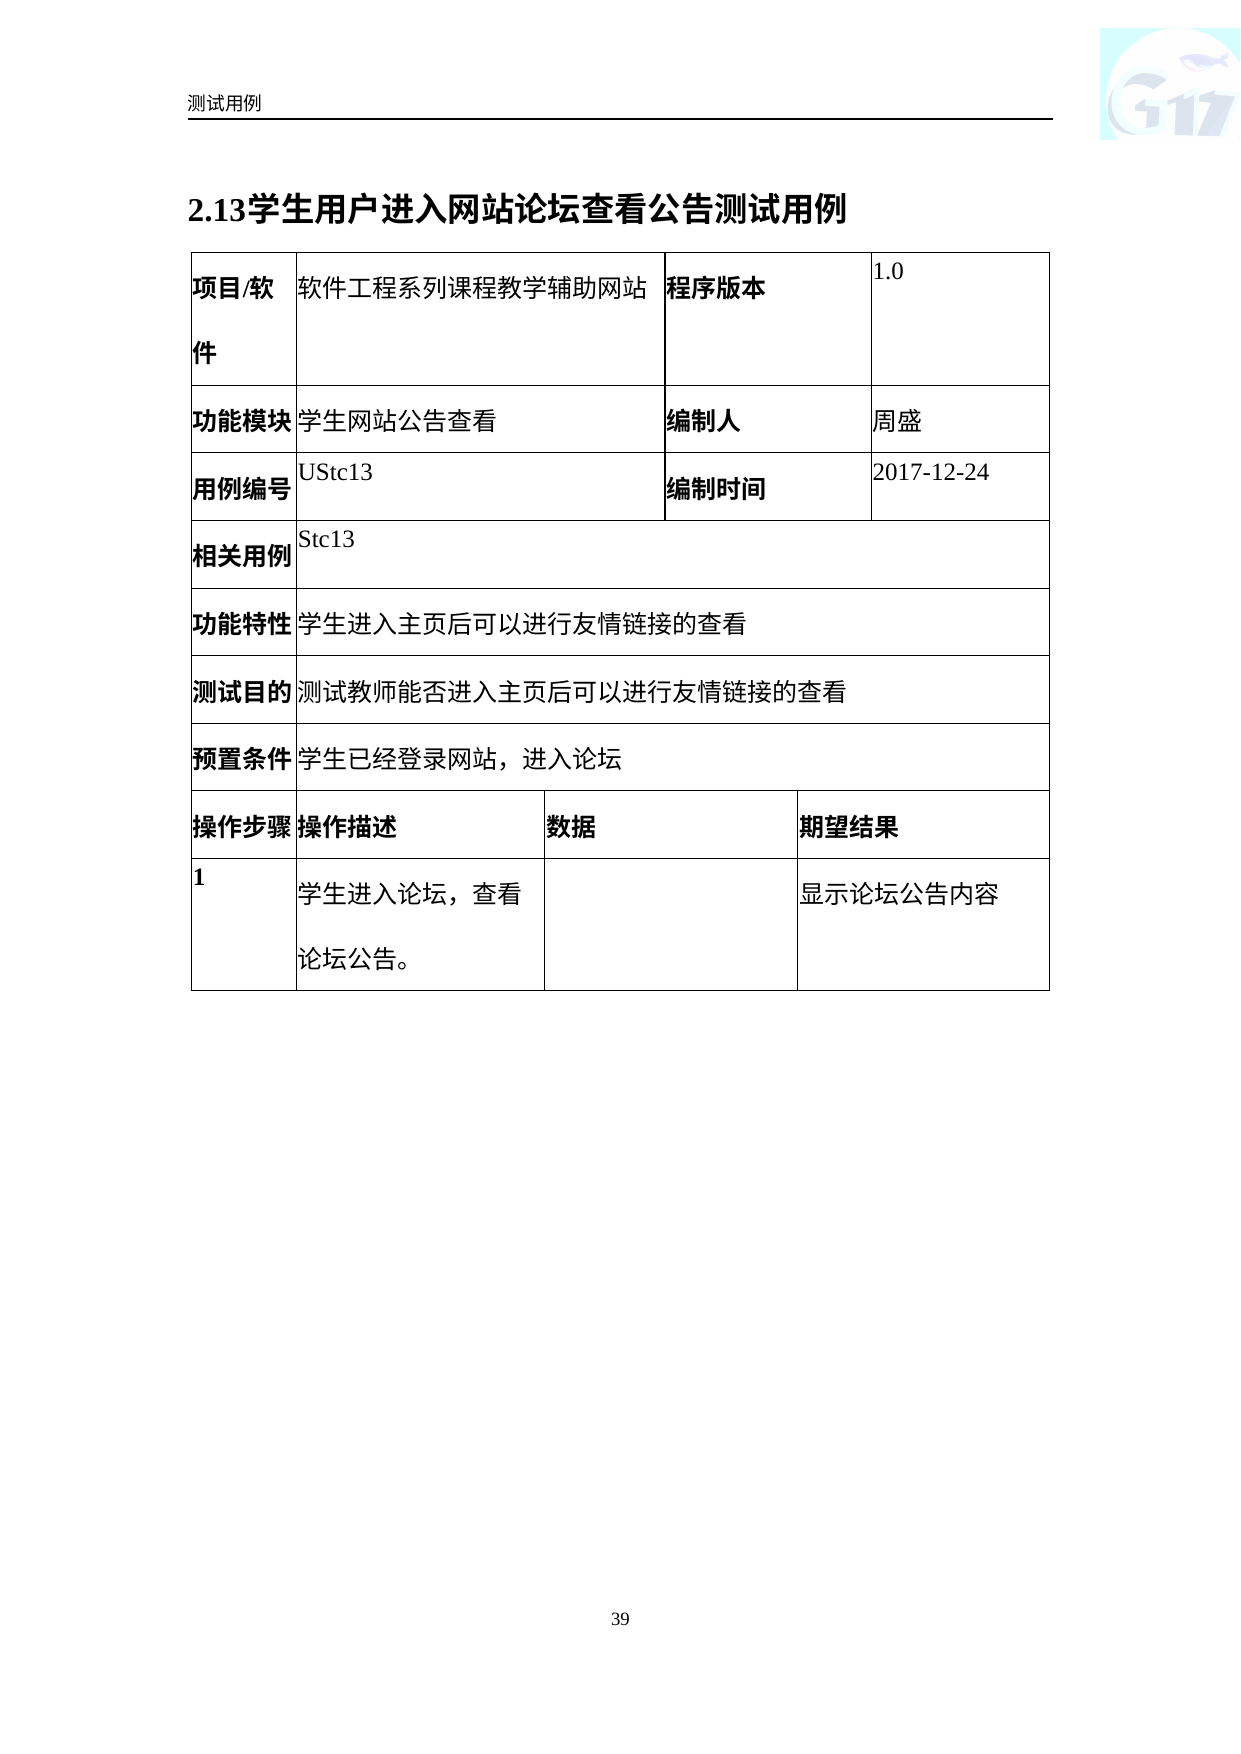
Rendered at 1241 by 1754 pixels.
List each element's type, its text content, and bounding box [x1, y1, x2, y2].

table_cell 预置条件 [192, 724, 296, 790]
table_cell 操作步骤 [192, 791, 296, 858]
table_cell 学生已经登录网站，进入论坛 [297, 724, 1049, 790]
table_cell 数据 [545, 791, 797, 858]
table_cell UStc13 [297, 453, 664, 520]
table_header 1.0 [872, 253, 1049, 384]
subtitle 学生用户进入网站论坛查看公告测试用例 [187, 174, 1053, 239]
table_cell 学生网站公告查看 [297, 386, 664, 452]
table_cell Stc13 [297, 521, 1049, 587]
table_cell 编制人 [666, 386, 871, 452]
table_cell 期望结果 [798, 791, 1049, 858]
table_cell 周盛 [872, 386, 1049, 452]
table_cell 显示论坛公告内容 [798, 859, 1049, 990]
table_cell 1 [192, 859, 296, 990]
table_cell 测试目的 [192, 656, 296, 723]
table_cell 学生进入主页后可以进行友情链接的查看 [297, 589, 1049, 655]
table_cell [545, 859, 797, 990]
table_cell 功能特性 [192, 589, 296, 655]
table_cell 操作描述 [297, 791, 544, 858]
table_cell 功能模块 [192, 386, 296, 452]
table_cell 测试教师能否进入主页后可以进行友情链接的查看 [297, 656, 1049, 723]
table_header 项目/软件 [192, 253, 296, 384]
table_header 软件工程系列课程教学辅助网站 [297, 253, 664, 384]
table_cell 相关用例 [192, 521, 296, 587]
table_header 程序版本 [666, 253, 871, 384]
table_cell 编制时间 [666, 453, 871, 520]
table_cell 用例编号 [192, 453, 296, 520]
table_cell 2017-12-24 [872, 453, 1049, 520]
table_cell 学生进入论坛，查看论坛公告。 [297, 859, 544, 990]
